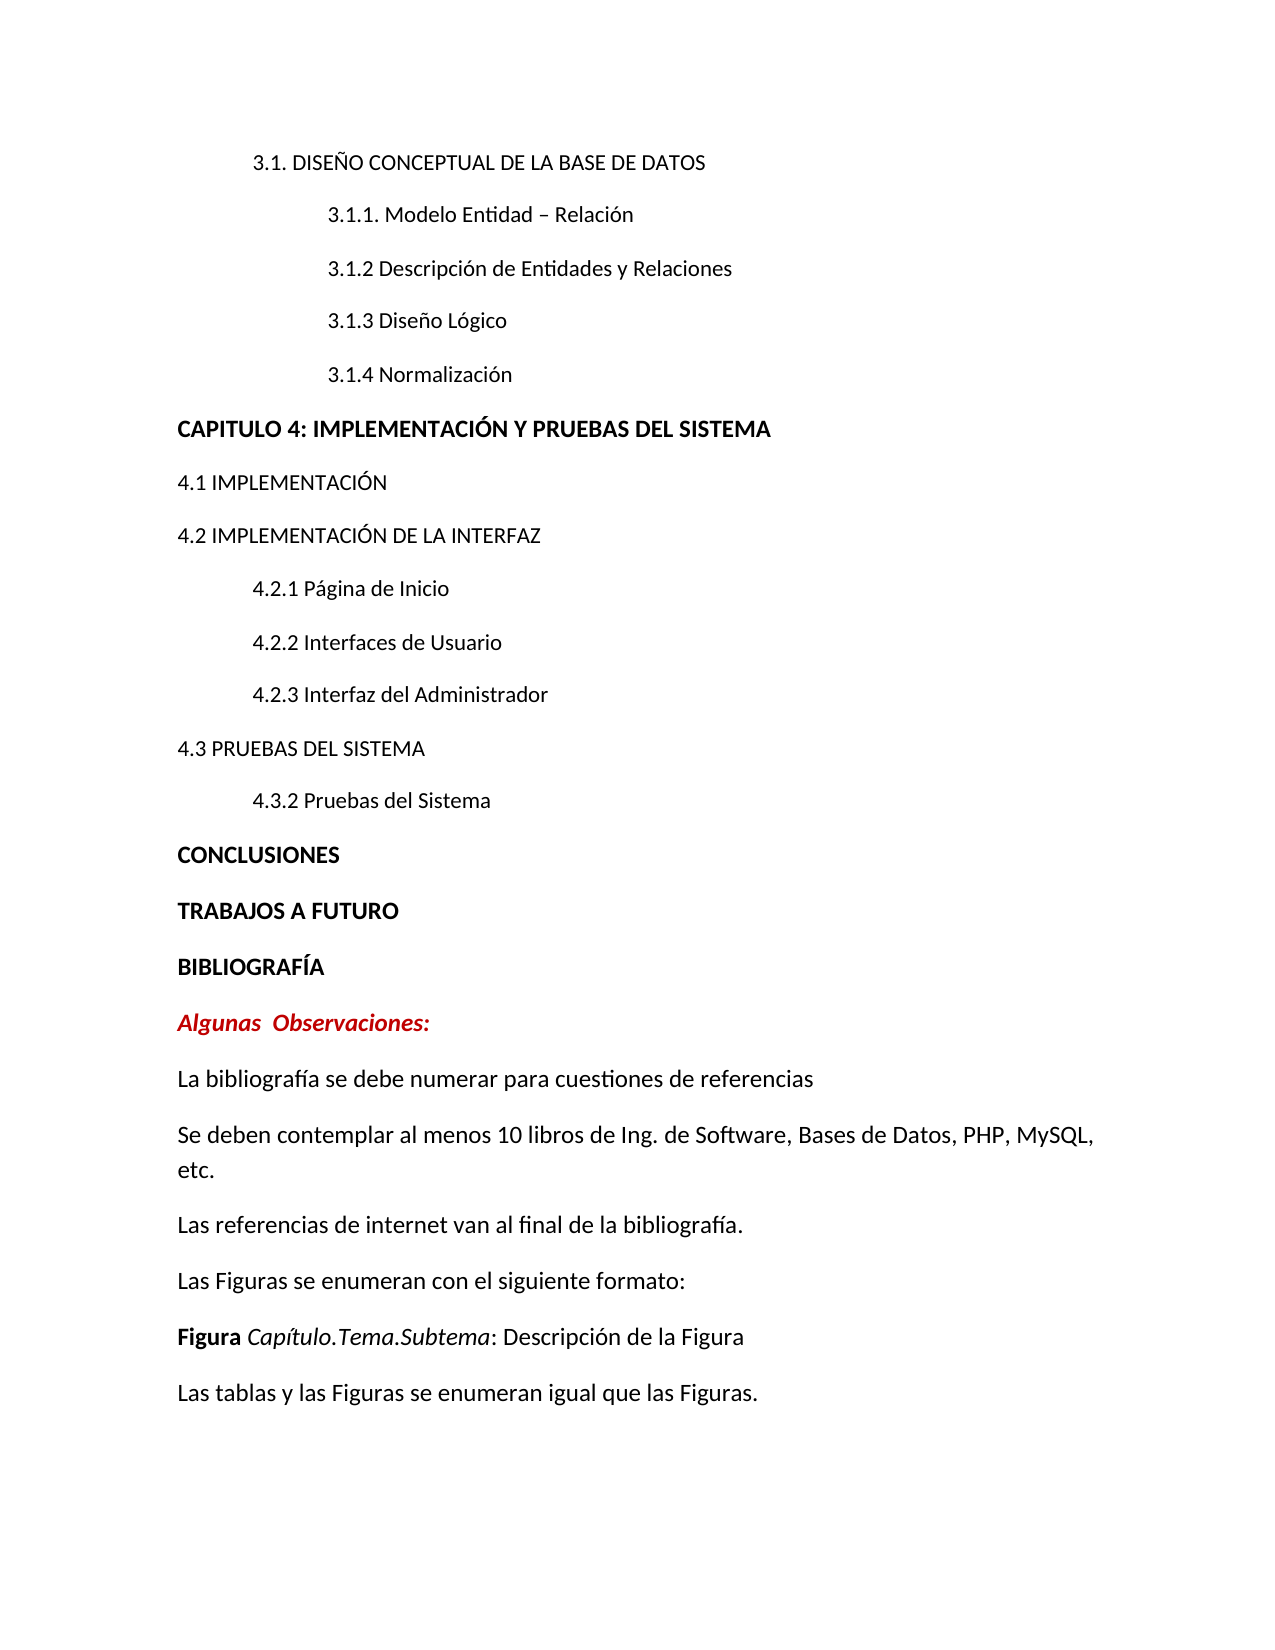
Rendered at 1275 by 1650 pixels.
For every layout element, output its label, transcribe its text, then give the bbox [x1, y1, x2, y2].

text 4.2 IMPLEMENTACIÓN DE LA INTERFAZ [177, 522, 1098, 549]
text 3.1.4 Normalización [327, 360, 1098, 388]
text 4.3 PRUEBAS DEL SISTEMA [177, 734, 1098, 762]
text 4.2.2 Interfaces de Usuario [252, 628, 1098, 656]
text 3.1.1. Modelo Entidad – Relación [327, 201, 1098, 229]
text 3.1.3 Diseño Lógico [327, 307, 1098, 335]
text Se deben contemplar al menos 10 libros de Ing. de Software, Bases de Datos, PHP, MySQL, etc. [177, 1119, 1098, 1184]
text Las Figuras se enumeran con el siguiente formato: [177, 1266, 1098, 1296]
text 3.1.2 Descripción de Entidades y Relaciones [327, 254, 1098, 282]
text Las referencias de internet van al final de la bibliografía. [177, 1210, 1098, 1240]
text 3.1. DISEÑO CONCEPTUAL DE LA BASE DE DATOS [252, 148, 1098, 176]
text Algunas Observaciones: [177, 1007, 1098, 1038]
text BIBLIOGRAFÍA [177, 951, 1098, 982]
text Figura Capítulo.Tema.Subtema: Descripción de la Figura [177, 1321, 1098, 1352]
text Las tablas y las Figuras se enumeran igual que las Figuras. [177, 1377, 1098, 1408]
text La bibliografía se debe numerar para cuestiones de referencias [177, 1063, 1098, 1093]
text 4.3.2 Pruebas del Sistema [177, 787, 1098, 815]
text CAPITULO 4: IMPLEMENTACIÓN Y PRUEBAS DEL SISTEMA [177, 413, 1098, 443]
text 4.2.1 Página de Inicio [252, 574, 1098, 603]
text CONCLUSIONES [177, 840, 1098, 870]
text 4.1 IMPLEMENTACIÓN [177, 468, 1098, 497]
text 4.2.3 Interfaz del Administrador [252, 681, 1098, 709]
text TRABAJOS A FUTURO [177, 896, 1098, 926]
